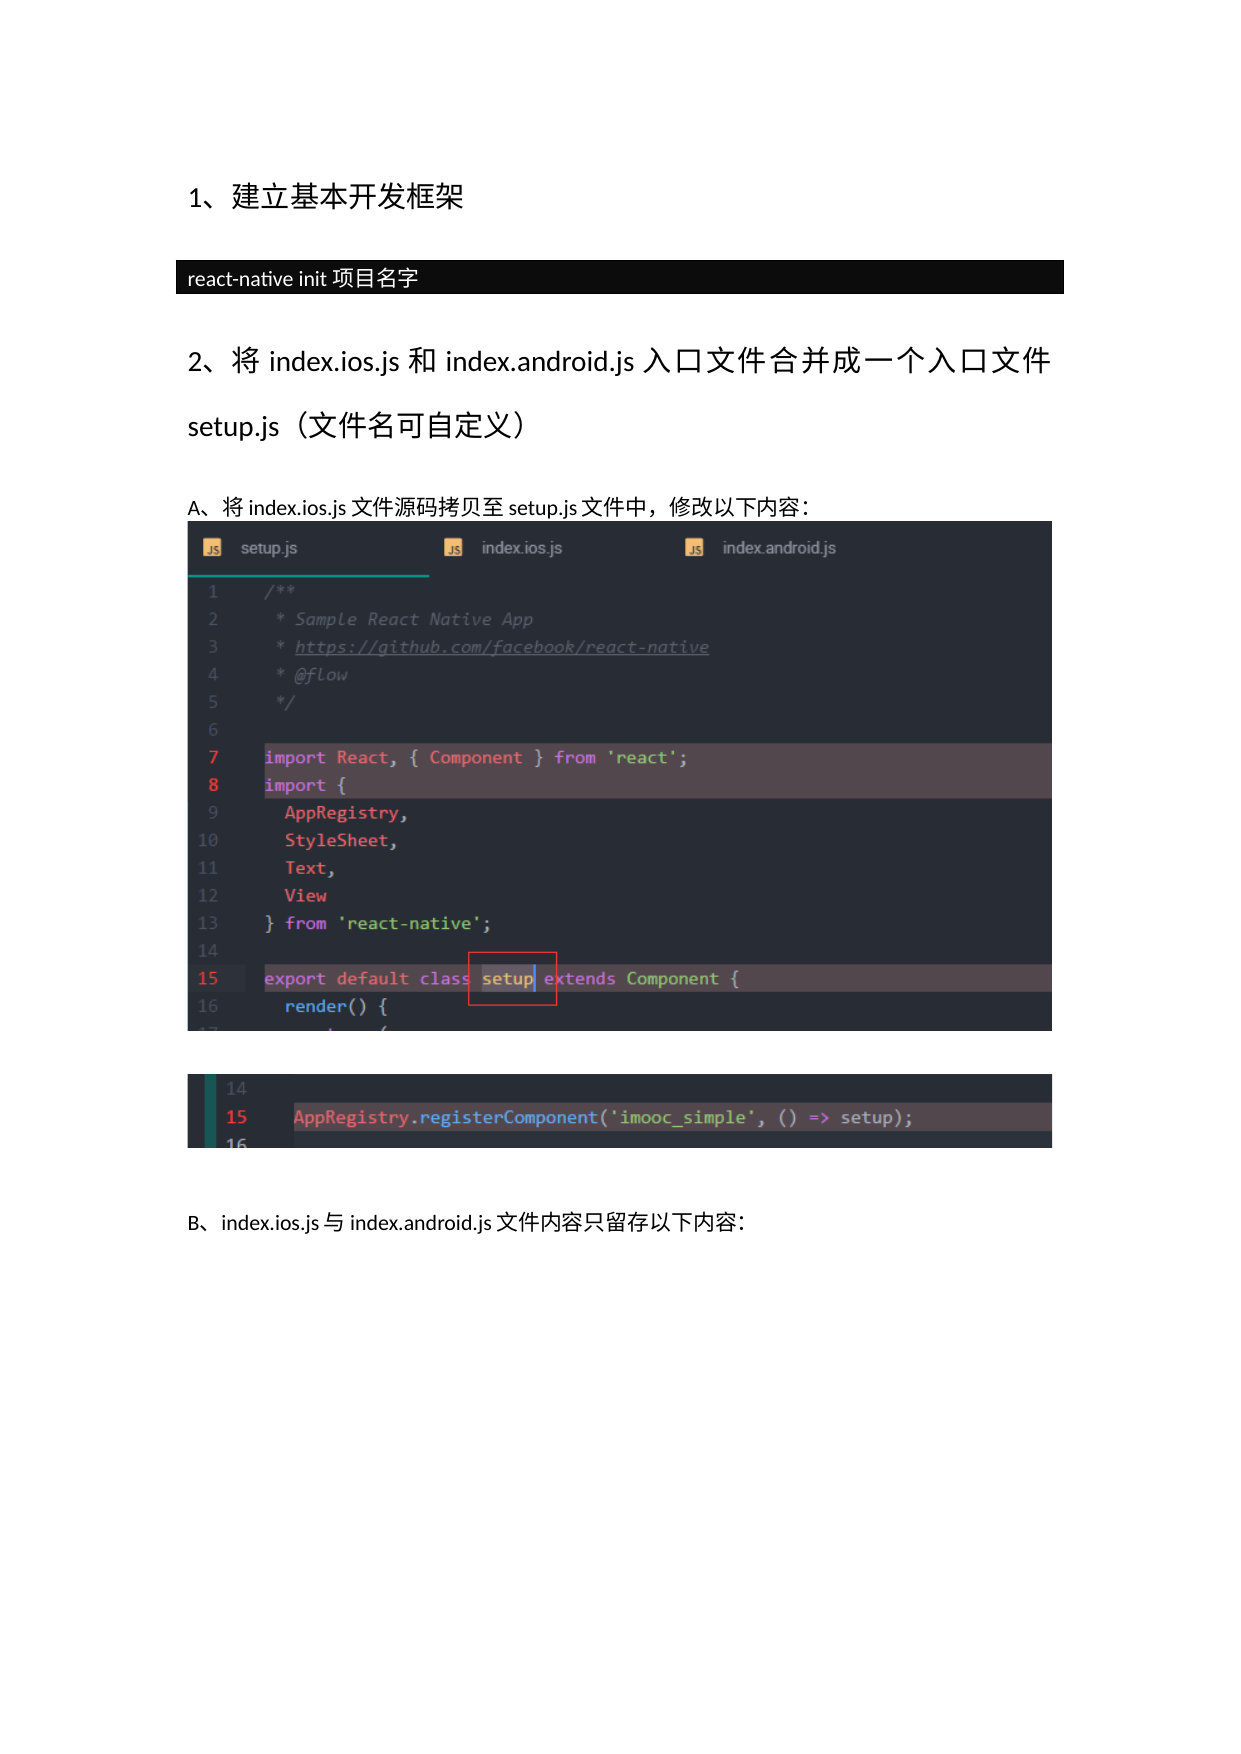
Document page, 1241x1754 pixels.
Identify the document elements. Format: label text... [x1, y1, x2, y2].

list B、index.ios.js与index.android.js文件内容只留存以下内容： [187, 1204, 1053, 1237]
picture [187, 521, 1052, 1031]
list 建立基本开发框架 [187, 162, 1053, 227]
list 将index.ios.js文件源码拷贝至setup.js文件中，修改以下内容： [187, 489, 1053, 522]
picture [187, 1074, 1053, 1148]
table_header react-native init 项目名字 [177, 261, 1063, 293]
list 将index.ios.js和index.android.js入口文件合并成一个入口文件setup.js（文件名可自定义） [187, 327, 1053, 457]
